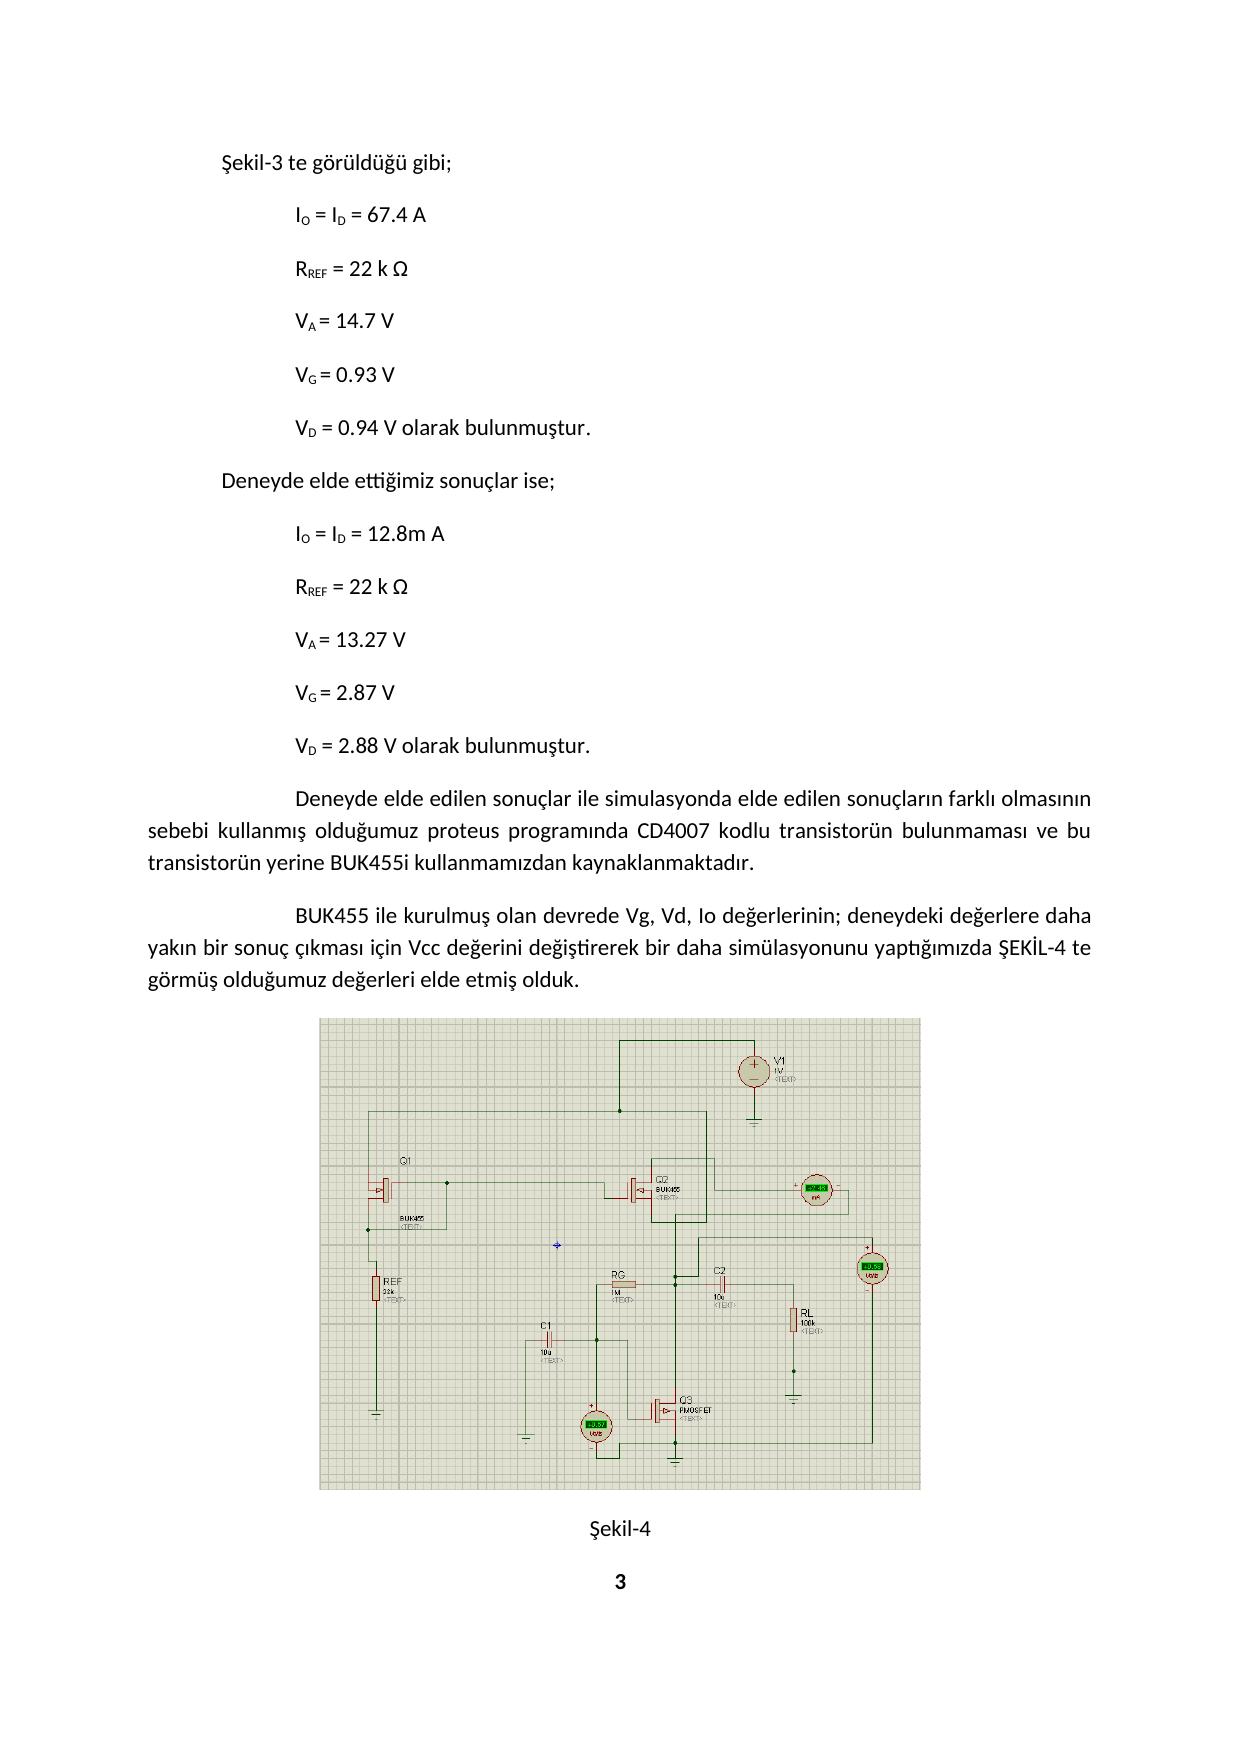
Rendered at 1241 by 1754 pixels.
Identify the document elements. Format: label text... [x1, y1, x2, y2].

text BUK455 ile kurulmuş olan devrede Vg, Vd, Io değerlerinin; deneydeki değerlere daha yakın bir sonuç çıkması için Vcc değerini değiştirerek bir daha simülasyonunu yaptığımızda ŞEKİL-4 te görmüş olduğumuz değerleri elde etmiş olduk. [148, 901, 1093, 994]
text Deneyde elde edilen sonuçlar ile simulasyonda elde edilen sonuçların farklı olmasının sebebi kullanmış olduğumuz proteus programında CD4007 kodlu transistorün bulunmaması ve bu transistorün yerine BUK455i kullanmamızdan kaynaklanmaktadır. [148, 784, 1093, 876]
text Şekil-4 [148, 1514, 1093, 1542]
picture [319, 1018, 921, 1490]
text Deneyde elde ettiğimiz sonuçlar ise; [148, 466, 1093, 494]
text IO = ID = 67.4 A [148, 201, 1093, 229]
text VA = 14.7 V [221, 307, 1093, 335]
text VD = 0.94 V olarak bulunmuştur. [221, 413, 1093, 441]
text RREF = 22 k Ω [221, 572, 1093, 600]
text VA = 13.27 V [221, 625, 1093, 653]
text VG = 0.93 V [221, 360, 1093, 388]
text VG = 2.87 V [221, 678, 1093, 706]
text Şekil-3 te görüldüğü gibi; [148, 148, 1093, 176]
text RREF = 22 k Ω [221, 254, 1093, 282]
text 3 [148, 1567, 1093, 1595]
text IO = ID = 12.8m A [148, 519, 1093, 547]
text VD = 2.88 V olarak bulunmuştur. [221, 731, 1093, 759]
